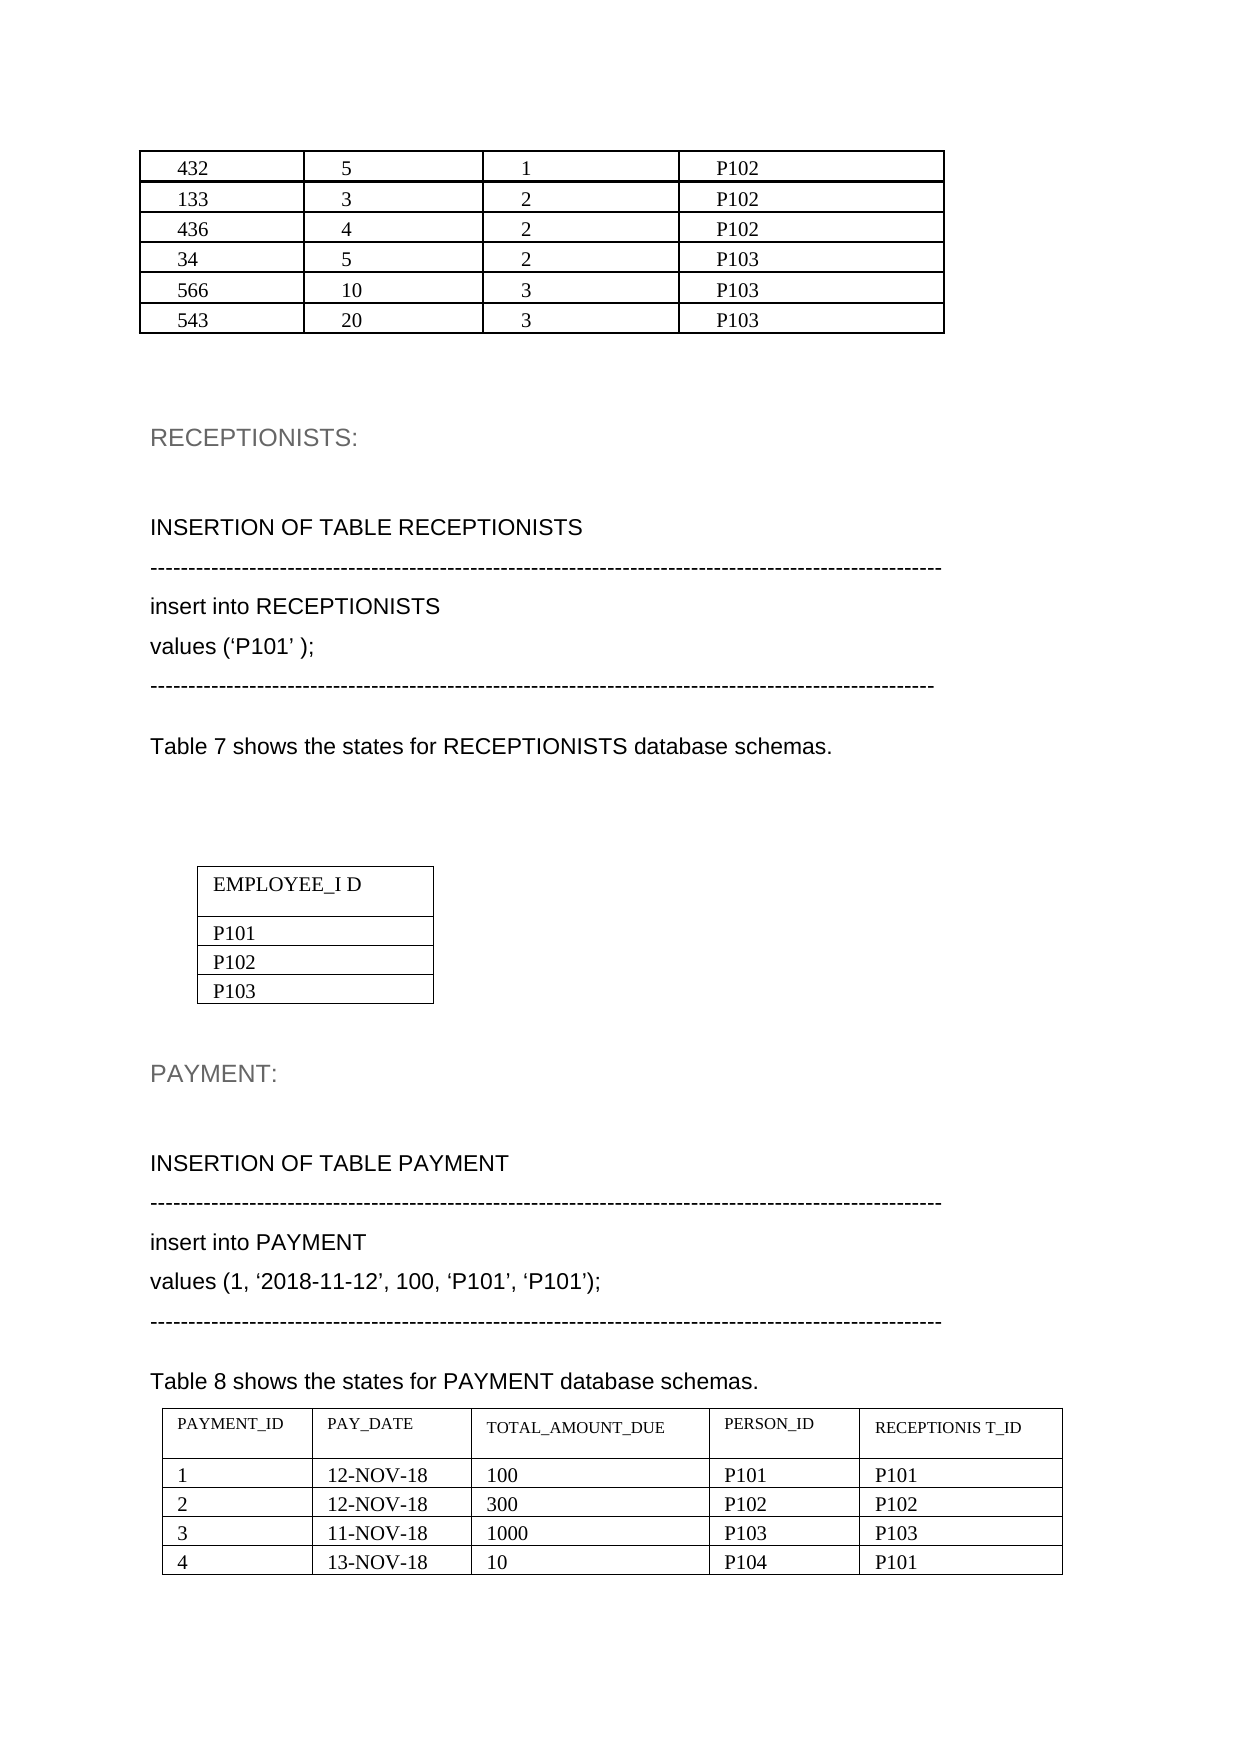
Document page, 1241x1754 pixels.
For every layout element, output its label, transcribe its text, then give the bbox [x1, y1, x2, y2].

table_cell P102 [680, 213, 943, 241]
table_header RECEPTIONIS T_ID [860, 1409, 1062, 1458]
table_cell P102 [198, 946, 433, 974]
table_cell 13-NOV-18 [313, 1546, 471, 1574]
table_cell P101 [198, 917, 433, 945]
table_cell P103 [198, 975, 433, 1003]
table_cell P101 [860, 1546, 1062, 1574]
table_cell P103 [680, 273, 943, 302]
text INSERTION OF TABLE RECEPTIONISTS [150, 514, 1090, 541]
table_cell 3 [484, 273, 678, 302]
table_header PERSON_ID [710, 1409, 859, 1458]
table_cell 5 [305, 152, 482, 180]
table_cell 133 [141, 183, 303, 211]
table_cell 34 [141, 243, 303, 271]
table_cell 20 [305, 304, 482, 332]
subtitle RECEPTIONISTS: [150, 423, 1090, 452]
table_cell 543 [141, 304, 303, 332]
table_cell P103 [710, 1517, 859, 1545]
table_cell P101 [860, 1459, 1062, 1487]
table_cell 10 [472, 1546, 709, 1574]
text INSERTION OF TABLE PAYMENT [150, 1150, 1090, 1176]
table_cell 2 [484, 213, 678, 241]
table_cell 3 [484, 304, 678, 332]
table_cell 12-NOV-18 [313, 1459, 471, 1487]
table_cell P101 [710, 1459, 859, 1487]
table_cell 300 [472, 1488, 709, 1516]
table_cell P102 [680, 152, 943, 180]
text values (‘P101’ ); [150, 633, 1090, 659]
text -------------------------------------------------------------------------------------------------------- [150, 1308, 1090, 1334]
table_cell P103 [860, 1517, 1062, 1545]
table_cell P102 [680, 183, 943, 211]
text -------------------------------------------------------------------------------------------------------- [150, 1189, 1090, 1216]
table_cell 566 [141, 273, 303, 302]
table_cell P103 [680, 243, 943, 271]
table_cell P104 [710, 1546, 859, 1574]
table_cell 2 [484, 183, 678, 211]
table_cell 3 [305, 183, 482, 211]
text values (1, ‘2018-11-12’, 100, ‘P101’, ‘P101’); [150, 1268, 1090, 1295]
table_cell 1000 [472, 1517, 709, 1545]
table_header EMPLOYEE_I D [198, 867, 433, 916]
table_cell P102 [860, 1488, 1062, 1516]
table_cell 432 [141, 152, 303, 180]
text Table 8 shows the states for PAYMENT database schemas. [150, 1368, 1090, 1394]
table_cell P103 [680, 304, 943, 332]
table_cell 2 [163, 1488, 312, 1516]
table_cell 5 [305, 243, 482, 271]
table_cell 2 [484, 243, 678, 271]
table_header PAY_DATE [313, 1409, 471, 1458]
table_cell 3 [163, 1517, 312, 1545]
table_cell 4 [305, 213, 482, 241]
text insert into RECEPTIONISTS [150, 593, 1090, 620]
table_header PAYMENT_ID [163, 1409, 312, 1458]
table_cell 1 [484, 152, 678, 180]
text insert into PAYMENT [150, 1229, 1090, 1255]
table_cell 100 [472, 1459, 709, 1487]
table_cell 11-NOV-18 [313, 1517, 471, 1545]
table_cell 436 [141, 213, 303, 241]
text -------------------------------------------------------------------------------------------------------- [150, 554, 1090, 580]
table_header TOTAL_AMOUNT_DUE [472, 1409, 709, 1458]
table_cell P102 [710, 1488, 859, 1516]
subtitle PAYMENT: [150, 1059, 1090, 1088]
table_cell 12-NOV-18 [313, 1488, 471, 1516]
table_cell 4 [163, 1546, 312, 1574]
text Table 7 shows the states for RECEPTIONISTS database schemas. [150, 733, 1090, 759]
table_cell 1 [163, 1459, 312, 1487]
table_cell 10 [305, 273, 482, 302]
text ------------------------------------------------------------------------------------------------------- [150, 672, 1090, 699]
